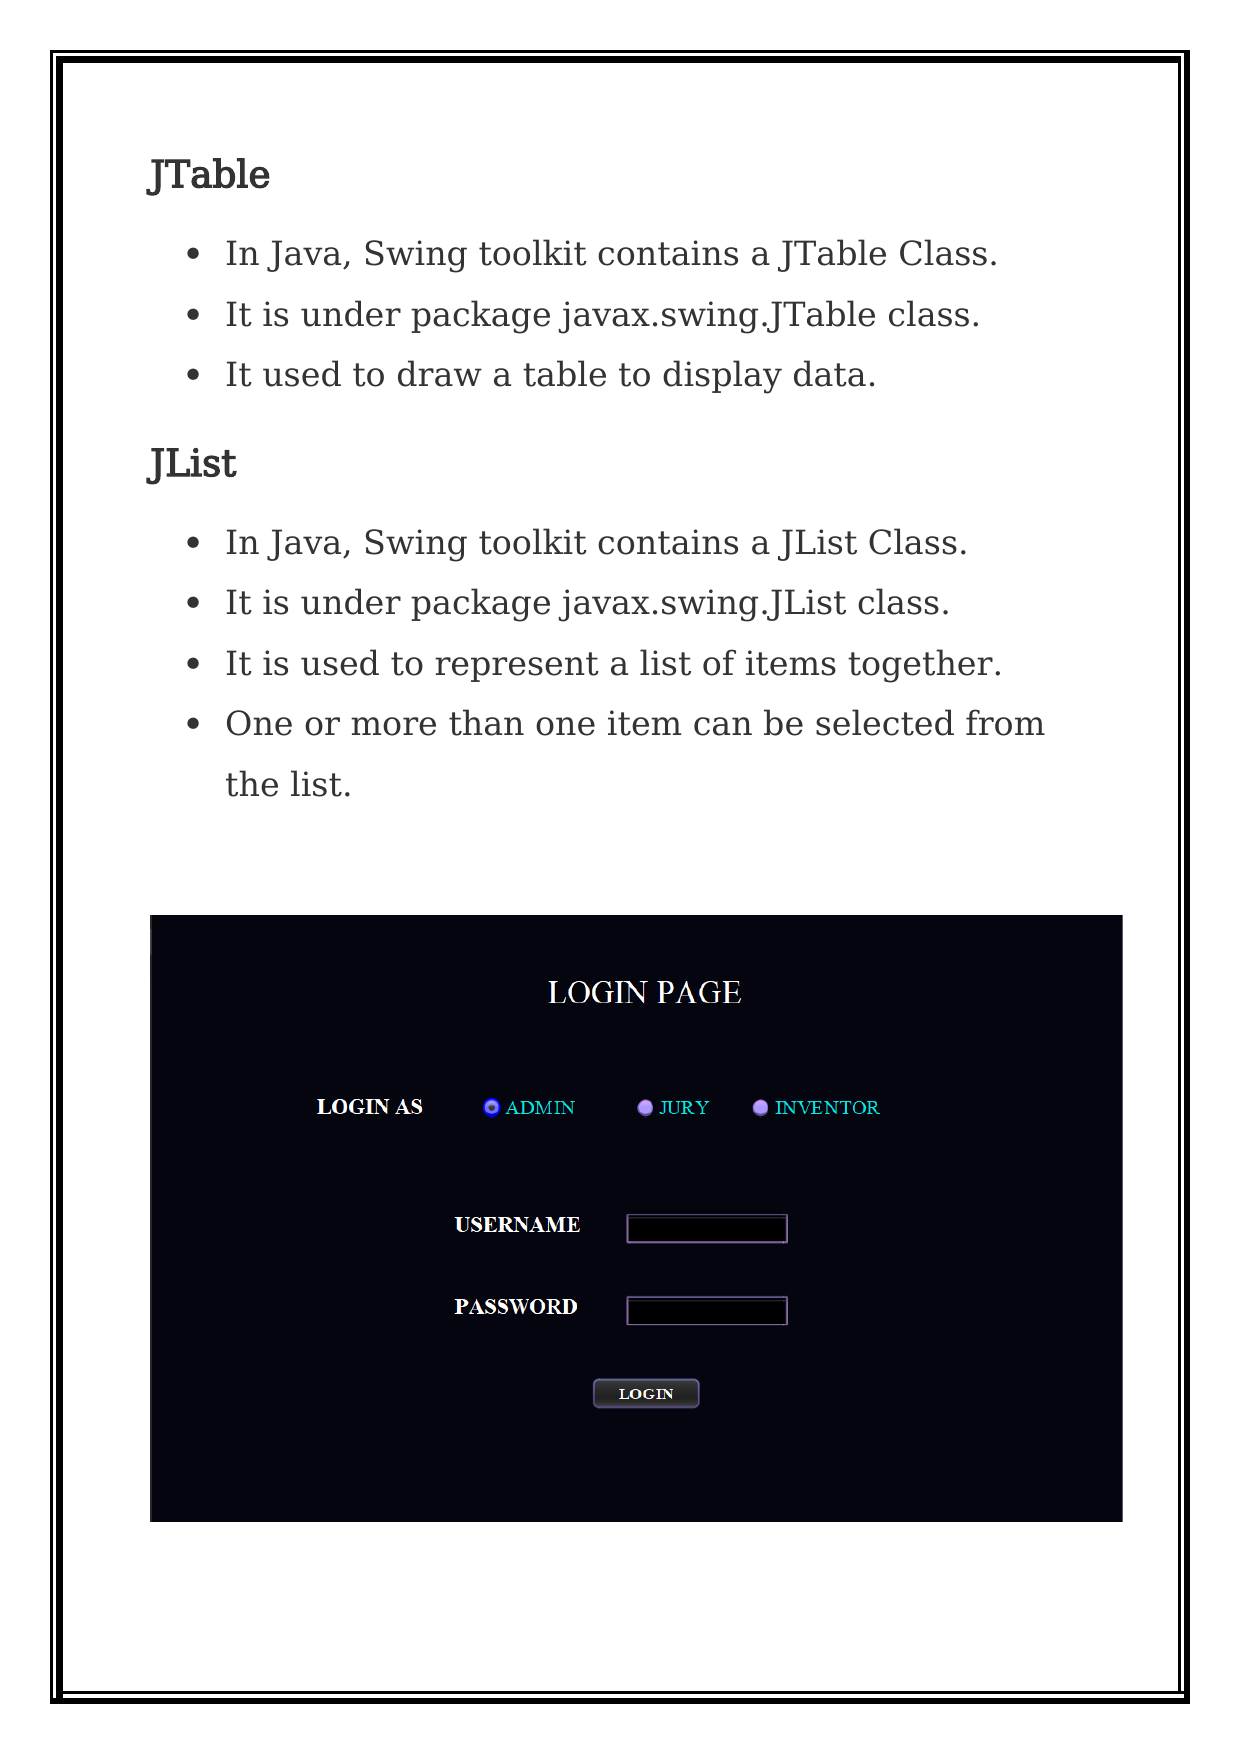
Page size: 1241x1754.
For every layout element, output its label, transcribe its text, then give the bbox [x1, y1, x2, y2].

list In Java, Swing toolkit contains a JList Class. [187, 521, 1090, 562]
list It is under package javax.swing.JTable class. [187, 293, 1090, 333]
list One or more than one item can be selected from the list. [187, 702, 1090, 803]
subtitle JTable [150, 150, 1090, 195]
picture [150, 915, 1123, 1522]
subtitle JList [150, 439, 1090, 484]
list It is under package javax.swing.JList class. [187, 582, 1090, 622]
list In Java, Swing toolkit contains a JTable Class. [187, 232, 1090, 273]
list It is used to represent a list of items together. [187, 642, 1090, 682]
list It used to draw a table to display data. [187, 353, 1090, 394]
